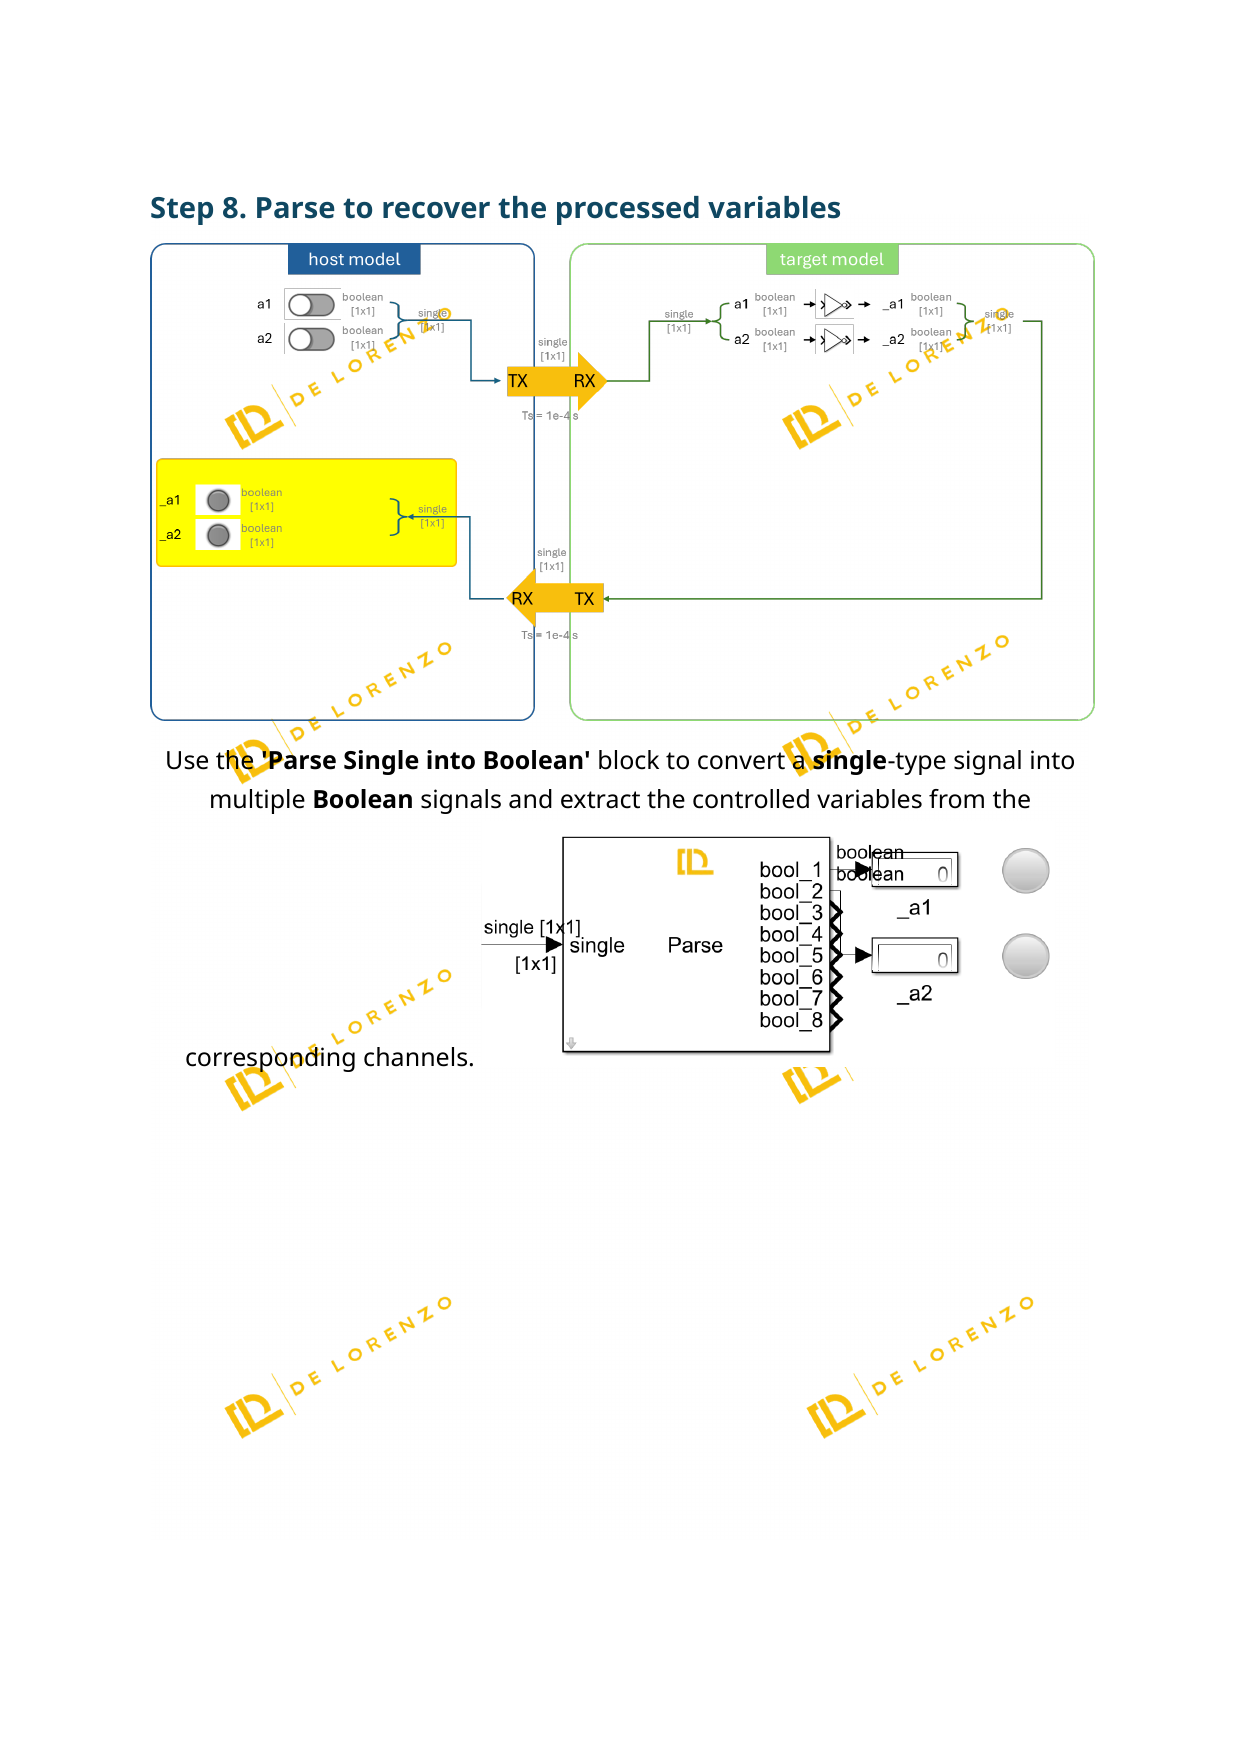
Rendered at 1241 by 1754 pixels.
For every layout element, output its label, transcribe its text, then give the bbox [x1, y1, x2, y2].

picture [150, 227, 1095, 743]
subtitle Step 8. Parse to recover the processed variables [150, 187, 1090, 227]
picture [151, 1074, 1089, 1540]
picture [481, 821, 1056, 1067]
